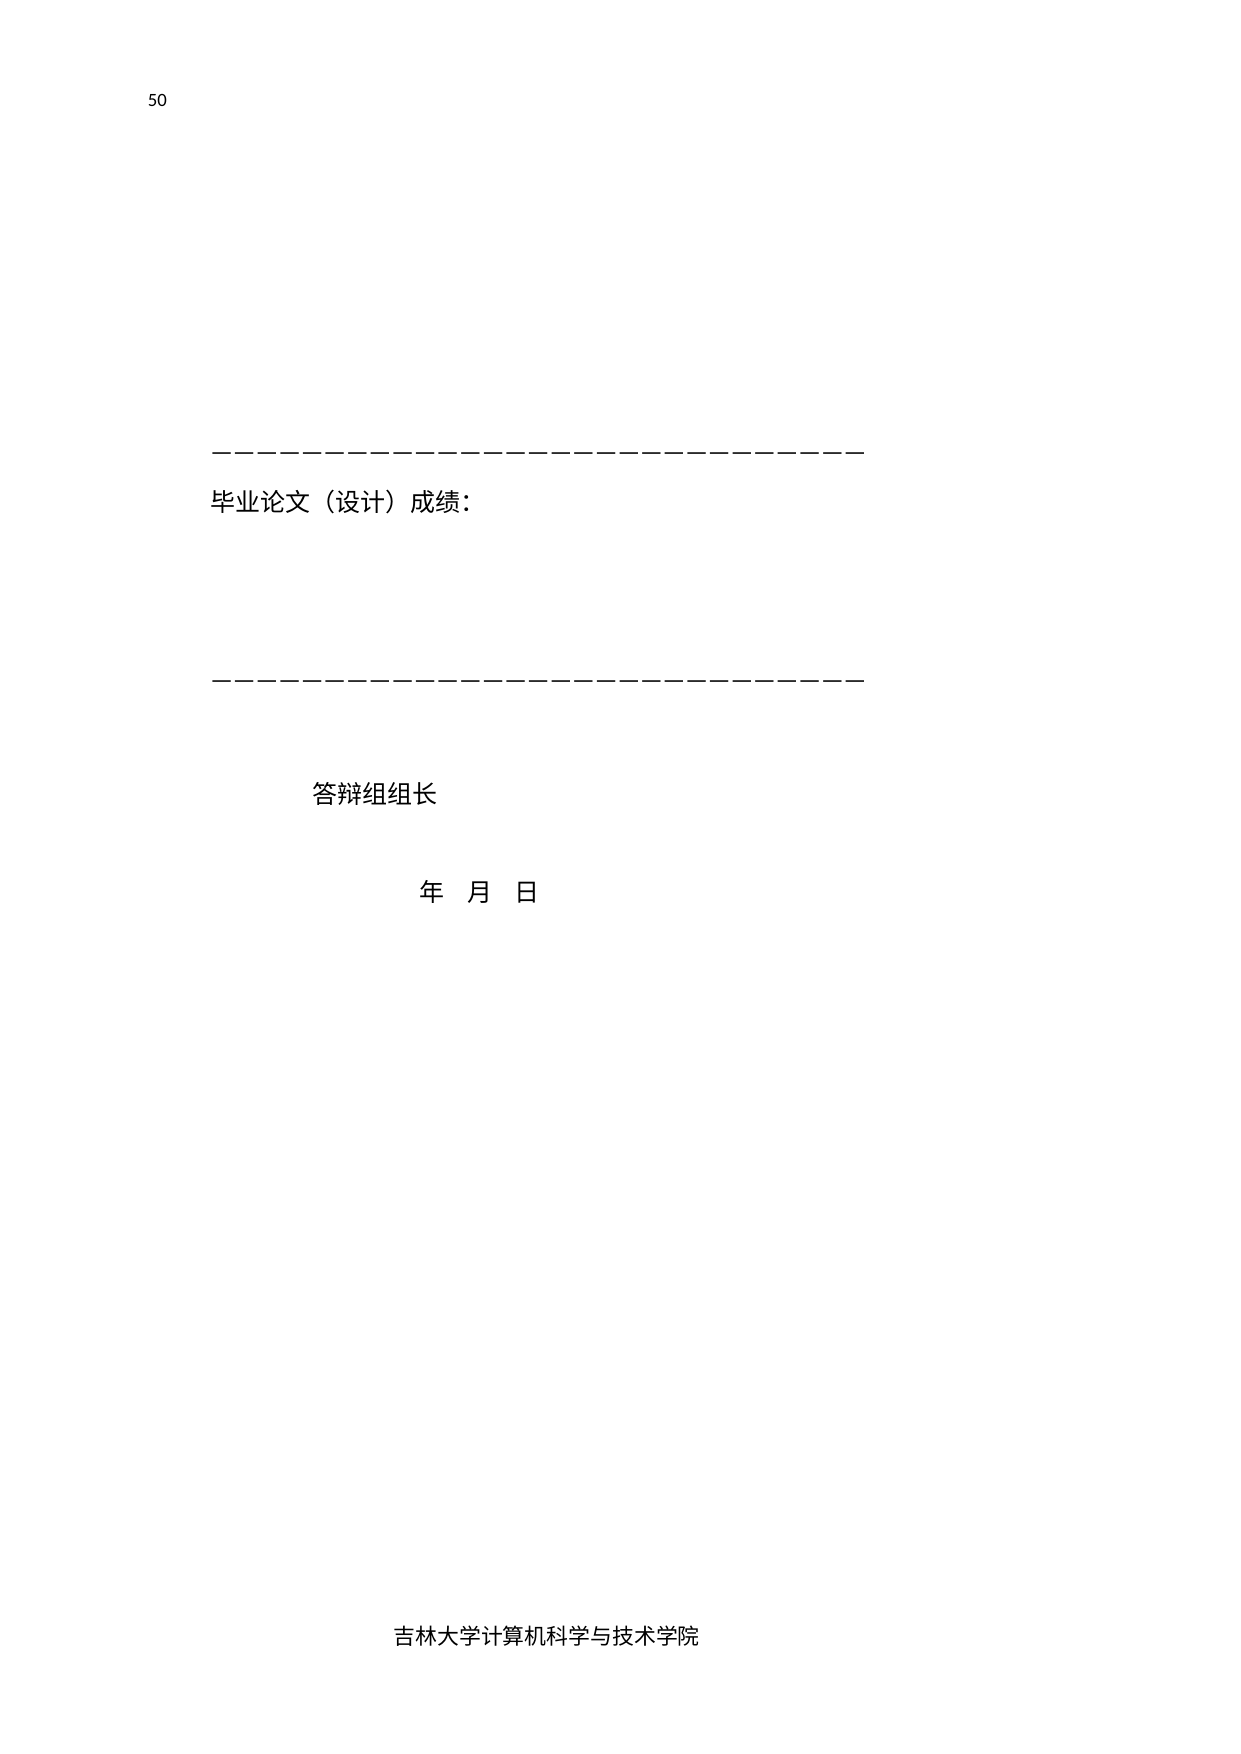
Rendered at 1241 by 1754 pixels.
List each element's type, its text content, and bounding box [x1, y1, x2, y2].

text ————————————————————————————— [148, 435, 945, 468]
text 毕业论文（设计）成绩： [148, 468, 945, 533]
text 答辩组组长 [148, 760, 945, 825]
text 年 月 日 [148, 858, 945, 923]
text ————————————————————————————— [148, 663, 945, 695]
